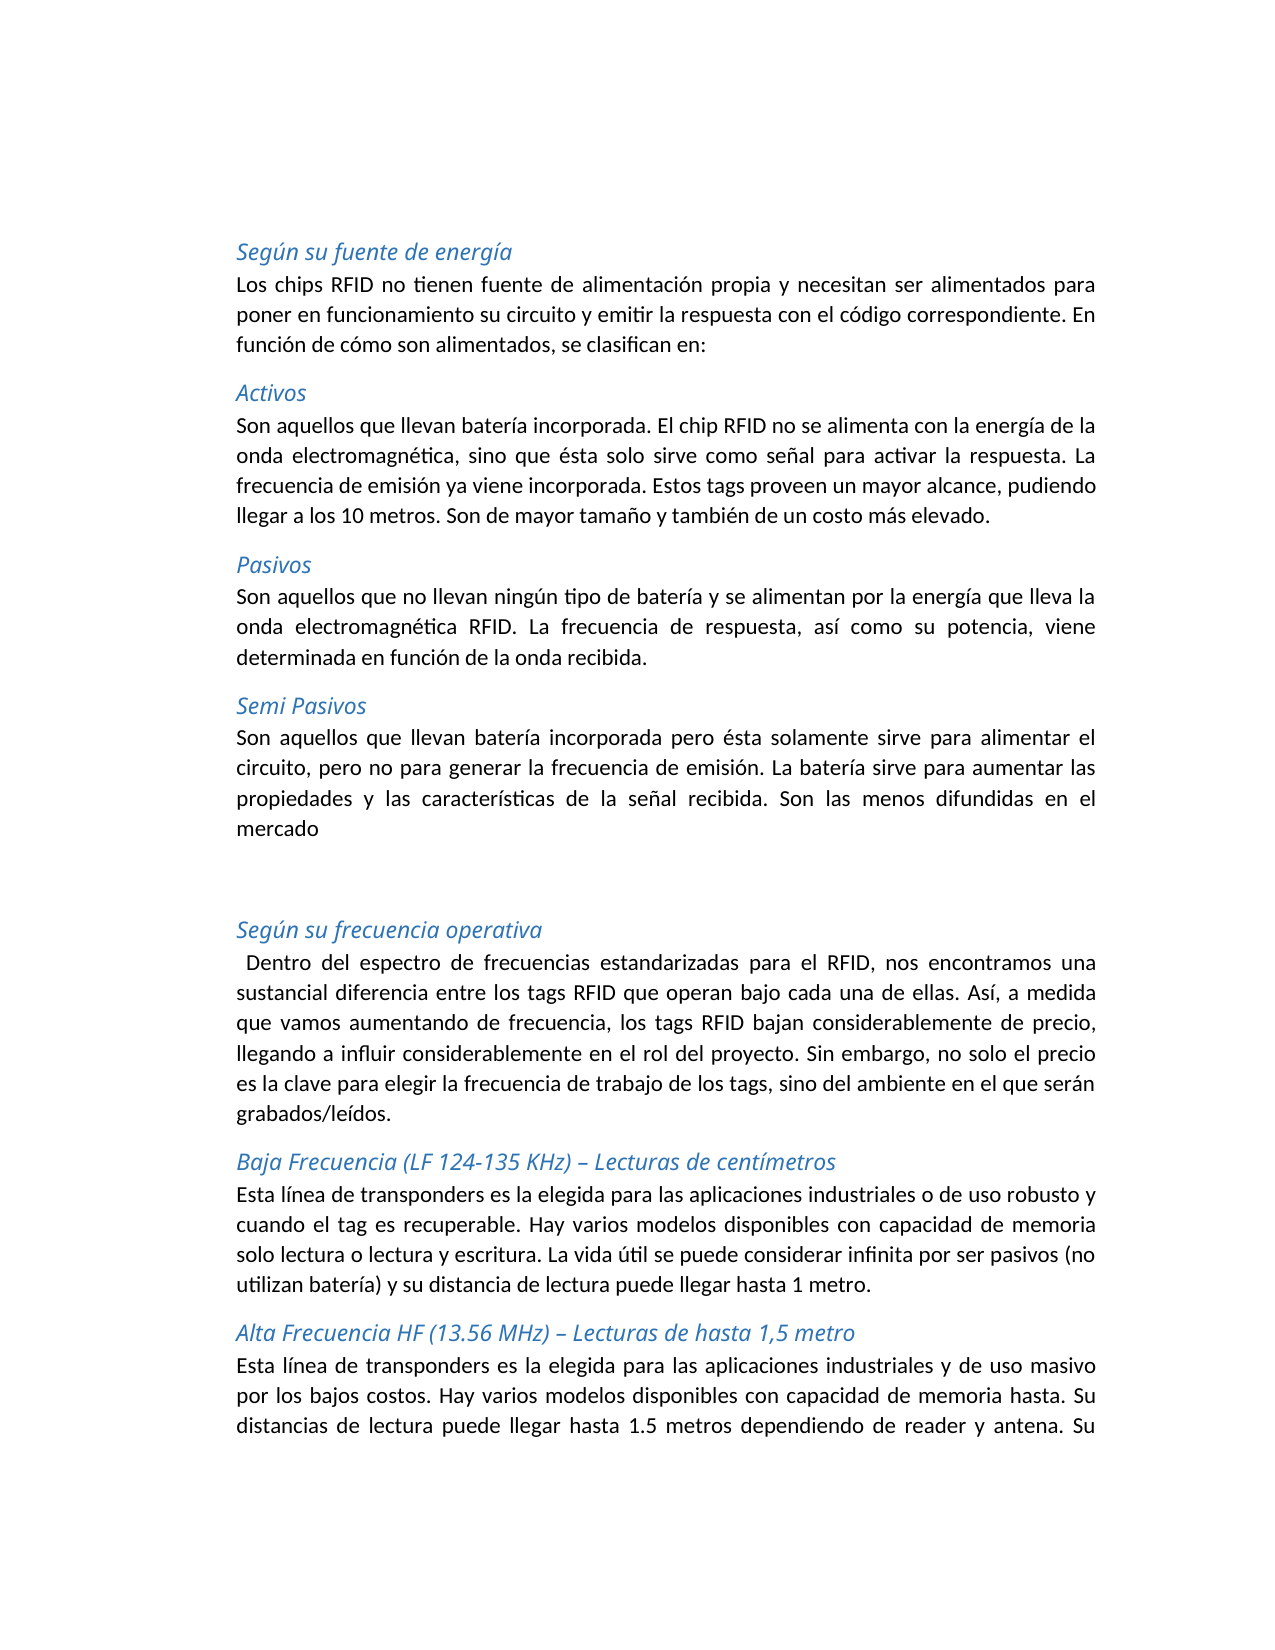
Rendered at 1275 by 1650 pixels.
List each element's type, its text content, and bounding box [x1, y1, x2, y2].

subtitle Según su fuente de energía [236, 236, 1098, 267]
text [236, 1351, 1098, 1439]
text Los chips RFID no tienen fuente de alimentación propia y necesitan ser alimentados para poner en funcionamiento su circuito y emitir la respuesta con el código correspondiente. En función de cómo son alimentados, se clasifican en: [236, 270, 1098, 358]
subtitle Según su frecuencia operativa [236, 914, 1098, 946]
subtitle Activos [236, 377, 1098, 408]
text Esta línea de transponders es la elegida para las aplicaciones industriales o de uso robusto y cuando el tag es recuperable. Hay varios modelos disponibles con capacidad de memoria solo lectura o lectura y escritura. La vida útil se puede considerar infinita por ser pasivos (no utilizan batería) y su distancia de lectura puede llegar hasta 1 metro. [236, 1180, 1098, 1298]
text Son aquellos que llevan batería incorporada pero ésta solamente sirve para alimentar el circuito, pero no para generar la frecuencia de emisión. La batería sirve para aumentar las propiedades y las características de la señal recibida. Son las menos difundidas en el mercado [236, 723, 1098, 842]
subtitle Baja Frecuencia (LF 124-135 KHz) – Lecturas de centímetros [236, 1146, 1098, 1177]
text Son aquellos que llevan batería incorporada. El chip RFID no se alimenta con la energía de la onda electromagnética, sino que ésta solo sirve como señal para activar la respuesta. La frecuencia de emisión ya viene incorporada. Estos tags proveen un mayor alcance, pudiendo llegar a los 10 metros. Son de mayor tamaño y también de un costo más elevado. [236, 411, 1098, 530]
subtitle Semi Pasivos [236, 689, 1098, 721]
subtitle Pasivos [236, 548, 1098, 580]
subtitle Alta Frecuencia HF (13.56 MHz) – Lecturas de hasta 1,5 metro [236, 1317, 1098, 1348]
text Son aquellos que no llevan ningún tipo de batería y se alimentan por la energía que lleva la onda electromagnética RFID. La frecuencia de respuesta, así como su potencia, viene determinada en función de la onda recibida. [236, 582, 1098, 671]
text Dentro del espectro de frecuencias estandarizadas para el RFID, nos encontramos una sustancial diferencia entre los tags RFID que operan bajo cada una de ellas. Así, a medida que vamos aumentando de frecuencia, los tags RFID bajan considerablemente de precio, llegando a influir considerablemente en el rol del proyecto. Sin embargo, no solo el precio es la clave para elegir la frecuencia de trabajo de los tags, sino del ambiente en el que serán grabados/leídos. [236, 948, 1098, 1127]
